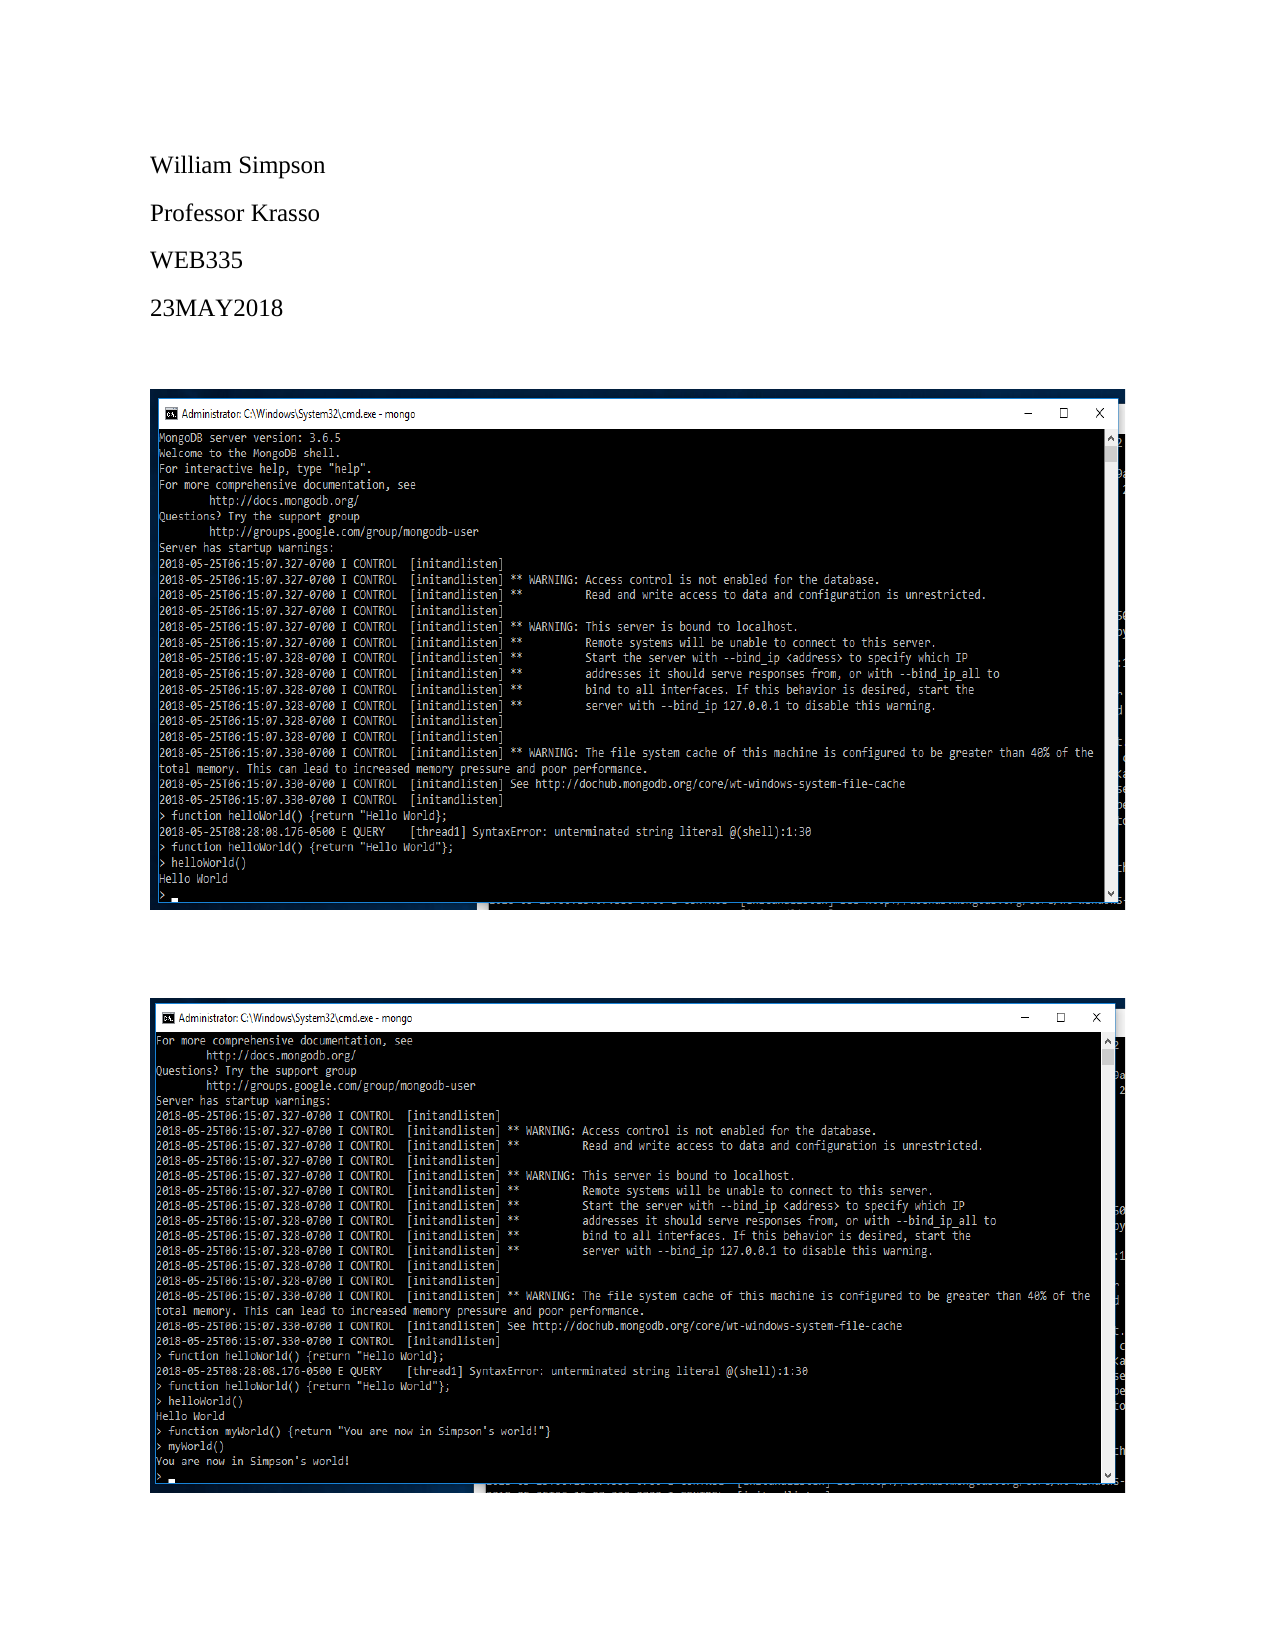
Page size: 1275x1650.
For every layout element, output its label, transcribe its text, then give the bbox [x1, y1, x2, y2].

text Professor Krasso [150, 198, 1125, 226]
text William Simpson [150, 150, 1125, 179]
picture [150, 389, 1125, 910]
text 23MAY2018 [150, 293, 1125, 322]
picture [150, 998, 1125, 1493]
text WEB335 [150, 245, 1125, 274]
